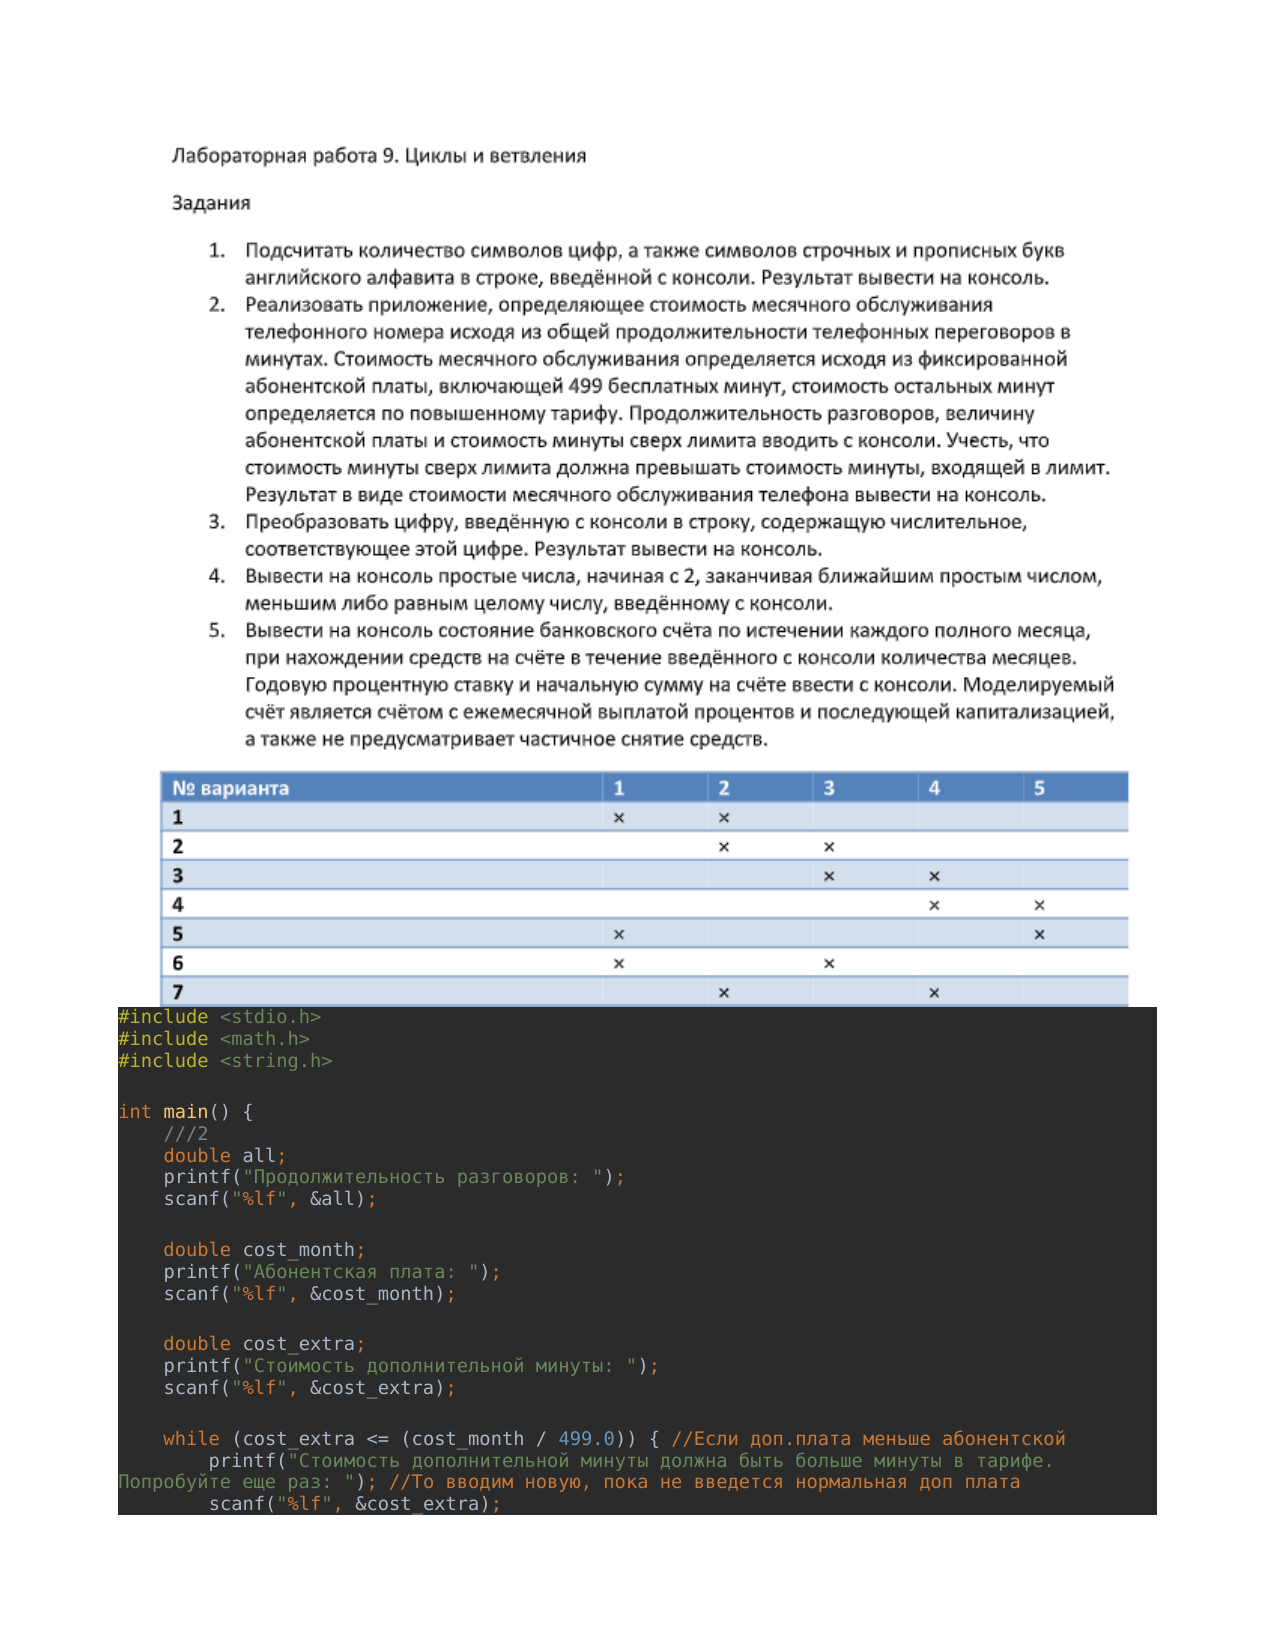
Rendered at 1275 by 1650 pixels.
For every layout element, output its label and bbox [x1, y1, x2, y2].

text [118, 1007, 1157, 1515]
picture [118, 118, 1157, 1007]
